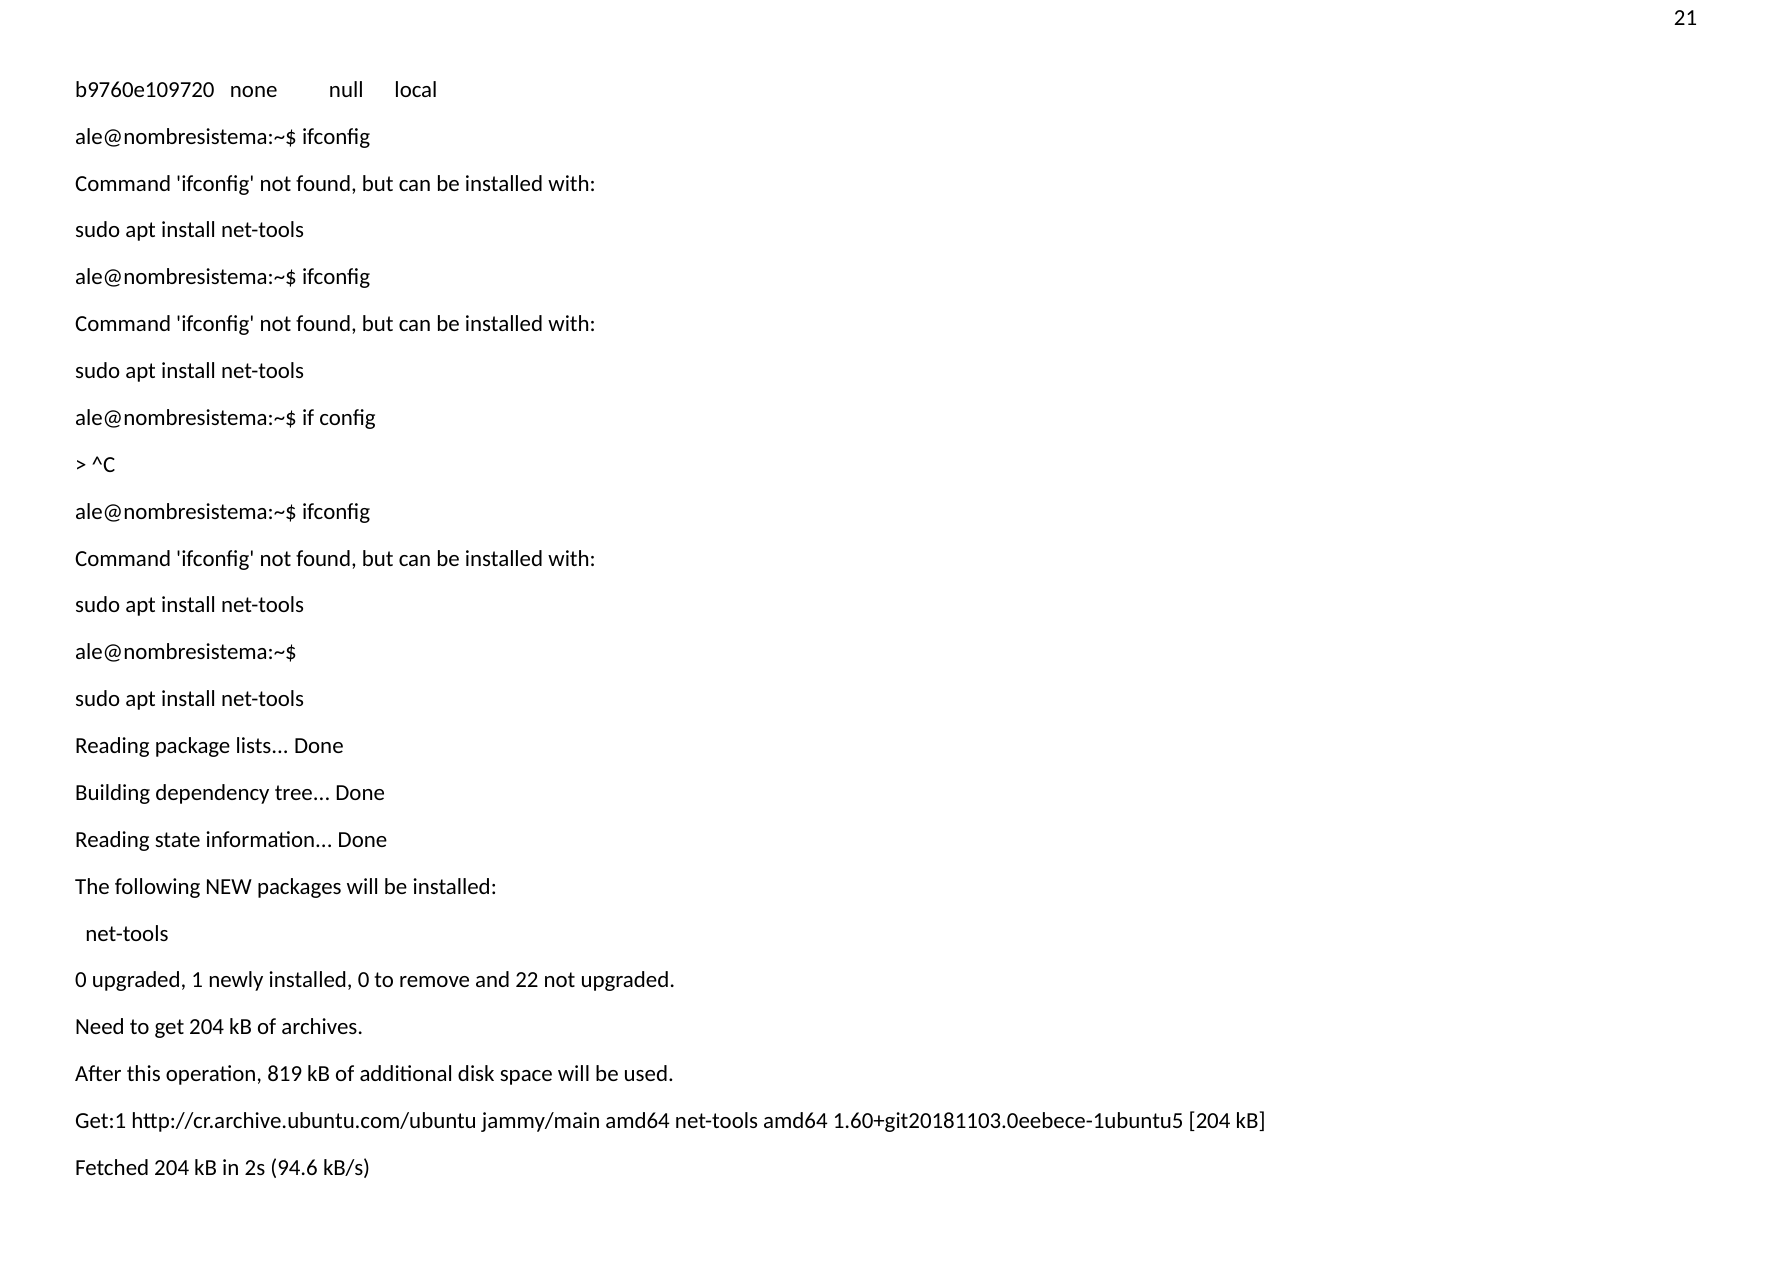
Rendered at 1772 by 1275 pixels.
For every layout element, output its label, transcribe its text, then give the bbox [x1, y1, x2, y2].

text Get:1 http://cr.archive.ubuntu.com/ubuntu jammy/main amd64 net-tools amd64 1.60+git20181103.0eebece-1ubuntu5 [204 kB] [75, 1106, 1697, 1134]
text Need to get 204 kB of archives. [75, 1012, 1697, 1041]
text 0 upgraded, 1 newly installed, 0 to remove and 22 not upgraded. [75, 966, 1697, 994]
text b9760e109720 none null local [75, 75, 1697, 103]
text Command 'ifconfig' not found, but can be installed with: [75, 169, 1697, 197]
text sudo apt install net-tools [75, 684, 1697, 712]
text sudo apt install net-tools [75, 356, 1697, 384]
text Fetched 204 kB in 2s (94.6 kB/s) [75, 1153, 1697, 1181]
text ale@nombresistema:~$ ifconfig [75, 122, 1697, 150]
text > ^C [75, 450, 1697, 478]
text sudo apt install net-tools [75, 591, 1697, 619]
text Reading state information... Done [75, 825, 1697, 853]
text ale@nombresistema:~$ if config [75, 403, 1697, 431]
text After this operation, 819 kB of additional disk space will be used. [75, 1059, 1697, 1087]
text Reading package lists... Done [75, 731, 1697, 759]
text ale@nombresistema:~$ ifconfig [75, 262, 1697, 291]
text The following NEW packages will be installed: [75, 872, 1697, 900]
text Building dependency tree... Done [75, 778, 1697, 806]
text net-tools [75, 919, 1697, 947]
text sudo apt install net-tools [75, 216, 1697, 244]
text Command 'ifconfig' not found, but can be installed with: [75, 544, 1697, 572]
text ale@nombresistema:~$ ifconfig [75, 497, 1697, 525]
text ale@nombresistema:~$ [75, 637, 1697, 666]
text Command 'ifconfig' not found, but can be installed with: [75, 309, 1697, 337]
